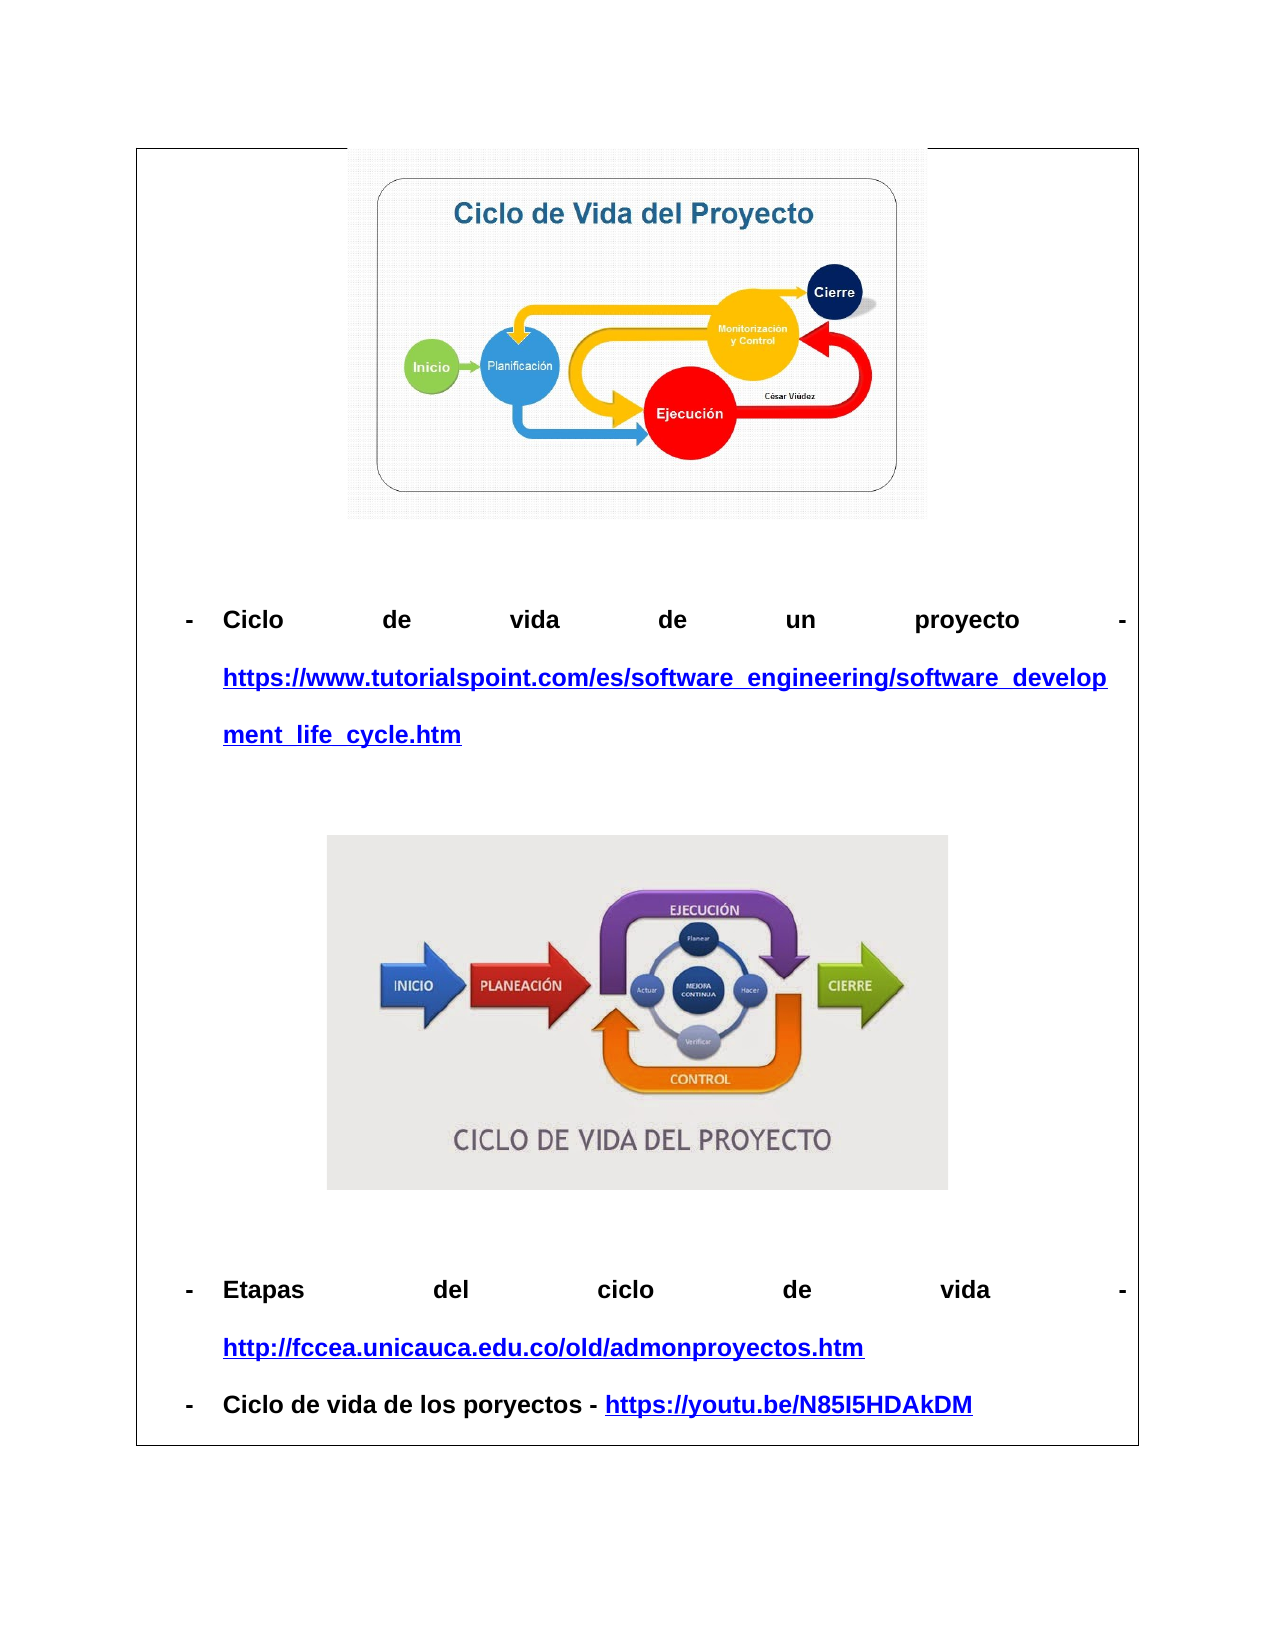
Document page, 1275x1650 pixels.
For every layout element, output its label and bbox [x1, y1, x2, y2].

table_cell [137, 149, 1138, 1445]
picture [326, 835, 949, 1190]
picture [347, 148, 928, 520]
